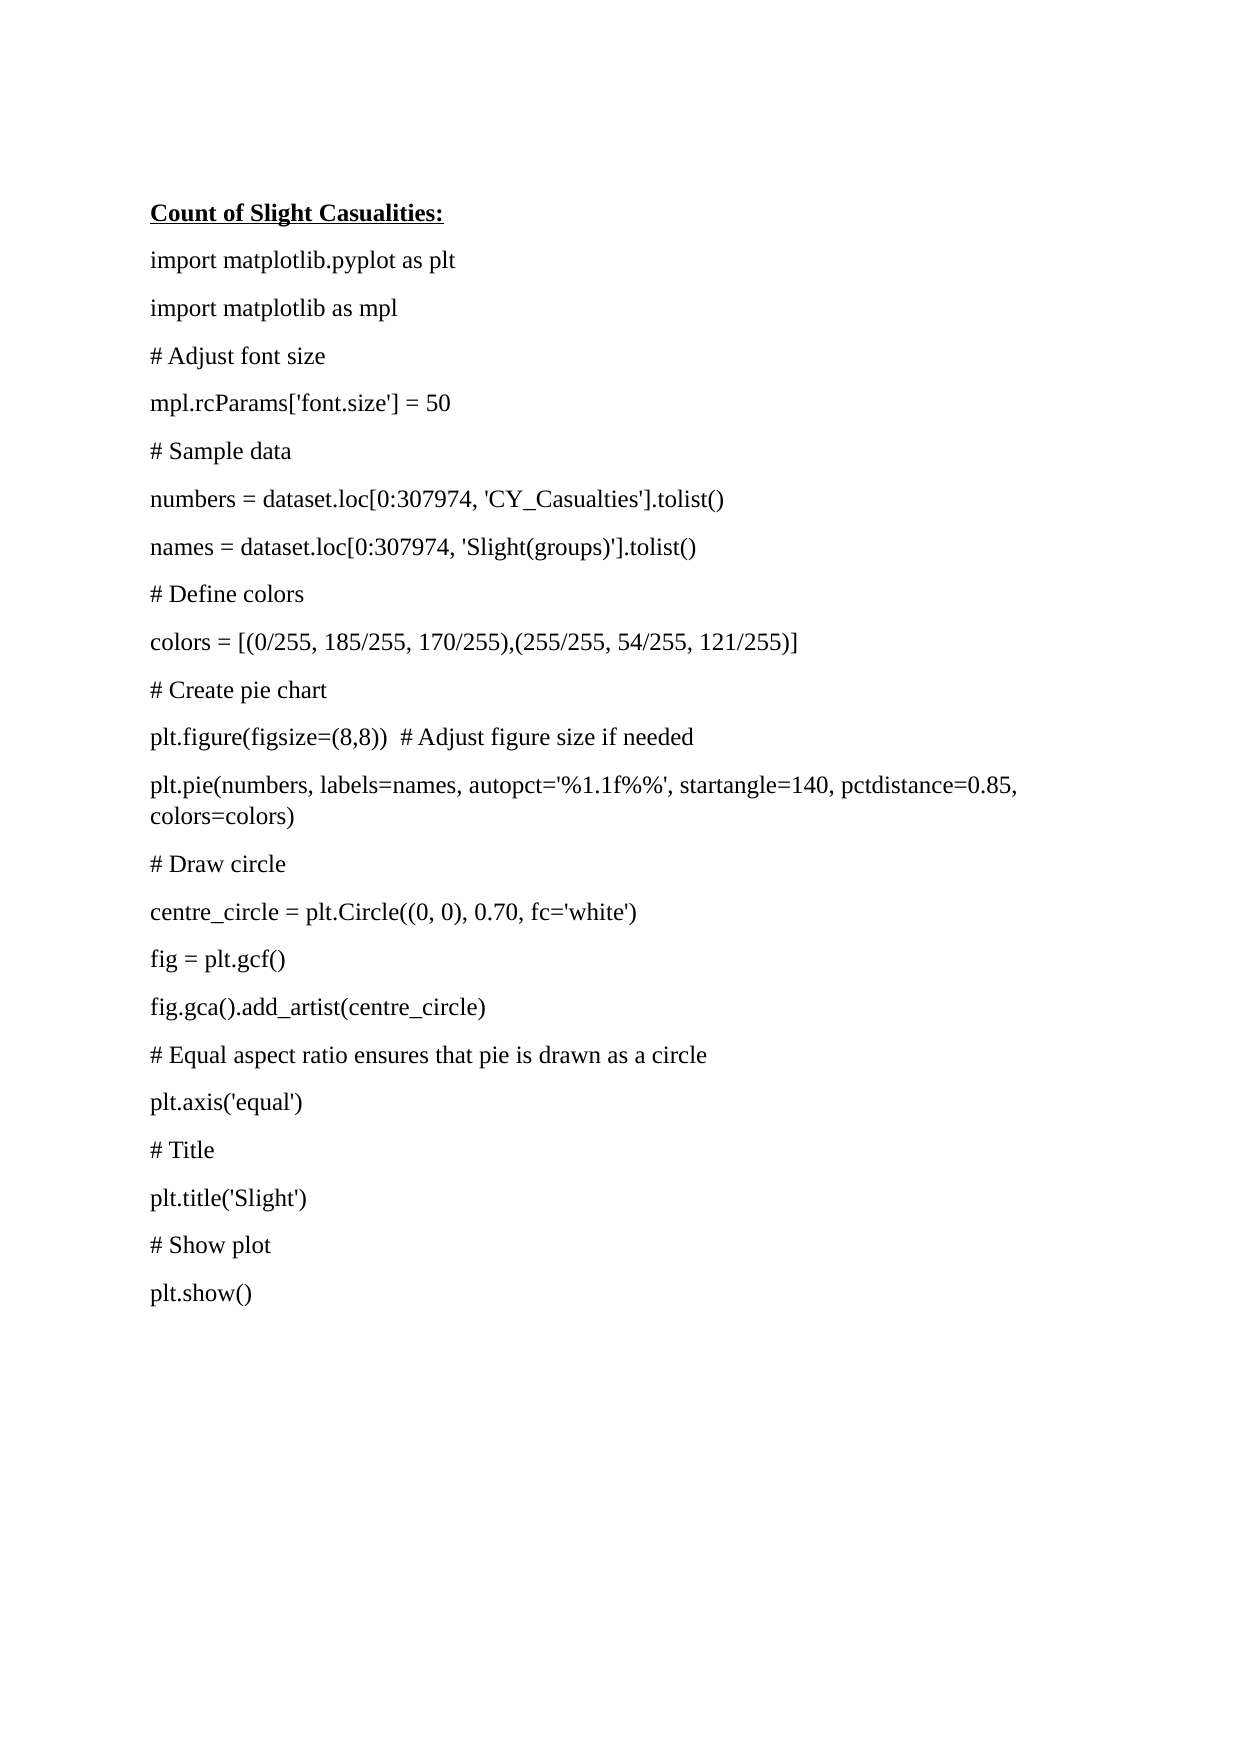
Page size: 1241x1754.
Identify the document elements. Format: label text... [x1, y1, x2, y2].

text # Show plot [150, 1231, 1090, 1259]
text plt.title('Slight') [150, 1183, 1090, 1212]
text plt.figure(figsize=(8,8)) # Adjust figure size if needed [150, 722, 1090, 751]
text # Create pie chart [150, 675, 1090, 703]
text mpl.rcParams['font.size'] = 50 [150, 388, 1090, 417]
text import matplotlib.pyplot as plt [150, 245, 1090, 274]
text colors = [(0/255, 185/255, 170/255),(255/255, 54/255, 121/255)] [150, 627, 1090, 656]
text fig = plt.gcf() [150, 944, 1090, 973]
text plt.axis('equal') [150, 1087, 1090, 1116]
text # Sample data [150, 436, 1090, 465]
text fig.gca().add_artist(centre_circle) [150, 992, 1090, 1021]
text # Adjust font size [150, 341, 1090, 369]
text import matplotlib as mpl [150, 293, 1090, 322]
text numbers = dataset.loc[0:307974, 'CY_Casualties'].tolist() [150, 484, 1090, 513]
text # Define colors [150, 579, 1090, 608]
text # Equal aspect ratio ensures that pie is drawn as a circle [150, 1040, 1090, 1068]
text names = dataset.loc[0:307974, 'Slight(groups)'].tolist() [150, 532, 1090, 560]
text Count of Slight Casualities: [150, 198, 1090, 226]
text plt.show() [150, 1278, 1090, 1307]
text centre_circle = plt.Circle((0, 0), 0.70, fc='white') [150, 897, 1090, 925]
text # Draw circle [150, 849, 1090, 878]
text plt.pie(numbers, labels=names, autopct='%1.1f%%', startangle=140, pctdistance=0.85, colors=colors) [150, 770, 1090, 830]
text # Title [150, 1135, 1090, 1164]
